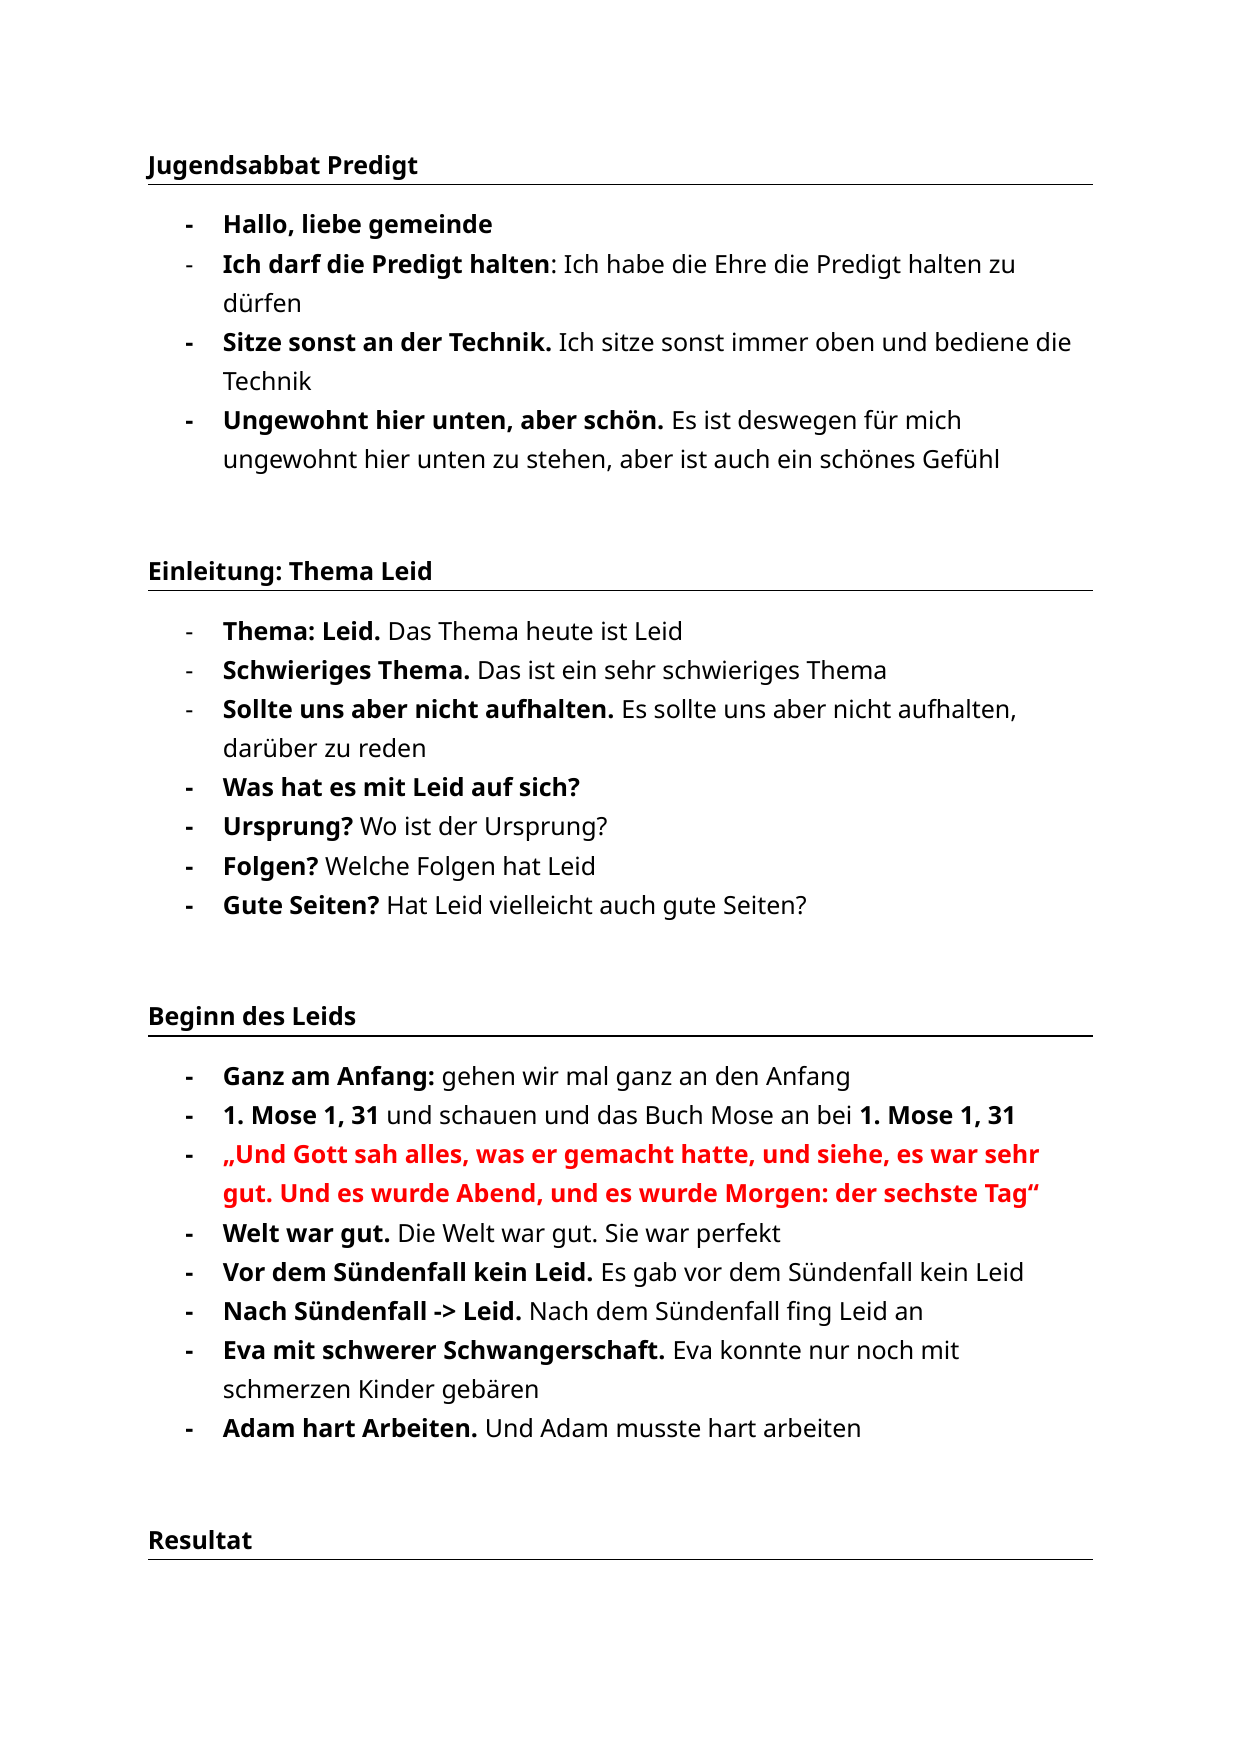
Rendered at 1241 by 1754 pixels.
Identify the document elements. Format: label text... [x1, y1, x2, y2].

list Sitze sonst an der Technik. Ich sitze sonst immer oben und bediene die Technik [185, 324, 1093, 398]
list Ursprung? Wo ist der Ursprung? [185, 809, 1093, 843]
list Eva mit schwerer Schwangerschaft. Eva konnte nur noch mit schmerzen Kinder gebären [185, 1333, 1093, 1406]
list Schwieriges Thema. Das ist ein sehr schwieriges Thema [185, 652, 1093, 686]
list Ich darf die Predigt halten: Ich habe die Ehre die Predigt halten zu dürfen [185, 246, 1093, 319]
text Resultat [148, 1523, 1093, 1559]
list Gute Seiten? Hat Leid vielleicht auch gute Seiten? [185, 887, 1093, 921]
list Was hat es mit Leid auf sich? [185, 770, 1093, 804]
list Sollte uns aber nicht aufhalten. Es sollte uns aber nicht aufhalten, darüber zu reden [185, 692, 1093, 765]
list Thema: Leid. Das Thema heute ist Leid [185, 613, 1093, 647]
list Vor dem Sündenfall kein Leid. Es gab vor dem Sündenfall kein Leid [185, 1254, 1093, 1288]
list Ganz am Anfang: gehen wir mal ganz an den Anfang [185, 1058, 1093, 1093]
text Einleitung: Thema Leid [148, 554, 1093, 590]
list „Und Gott sah alles, was er gemacht hatte, und siehe, es war sehr gut. Und es wurde Abend, und es wurde Morgen: der sechste Tag“ [185, 1137, 1093, 1210]
text Beginn des Leids [148, 999, 1093, 1035]
list 1. Mose 1, 31 und schauen und das Buch Mose an bei 1. Mose 1, 31 [185, 1098, 1093, 1132]
list Adam hart Arbeiten. Und Adam musste hart arbeiten [185, 1411, 1093, 1445]
list Folgen? Welche Folgen hat Leid [185, 848, 1093, 882]
list Ungewohnt hier unten, aber schön. Es ist deswegen für mich ungewohnt hier unten zu stehen, aber ist auch ein schönes Gefühl [185, 403, 1093, 476]
list Hallo, liebe gemeinde [185, 207, 1093, 241]
list Welt war gut. Die Welt war gut. Sie war perfekt [185, 1215, 1093, 1249]
text Jugendsabbat Predigt [148, 148, 1093, 184]
list Nach Sündenfall -> Leid. Nach dem Sündenfall fing Leid an [185, 1293, 1093, 1328]
